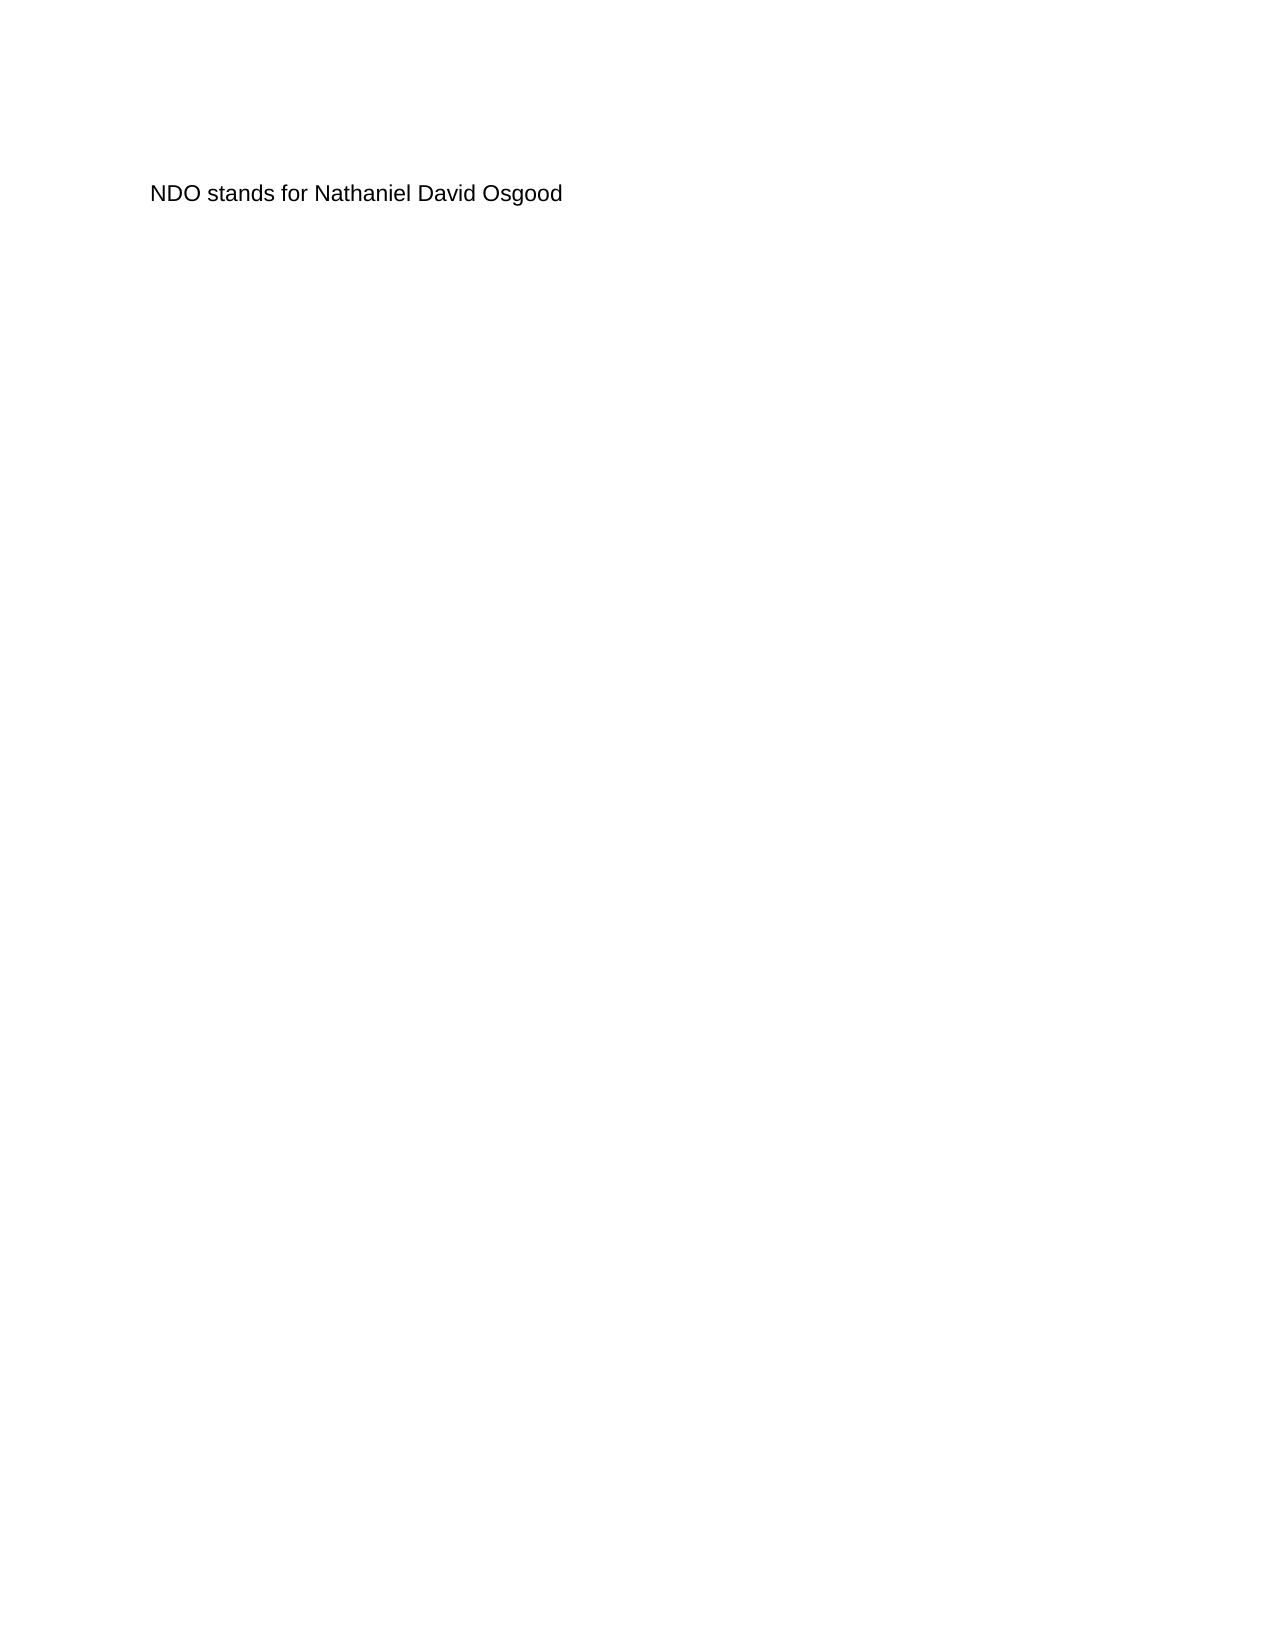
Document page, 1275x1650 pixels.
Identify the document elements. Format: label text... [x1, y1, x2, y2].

text NDO stands for Nathaniel David Osgood [150, 180, 1125, 207]
